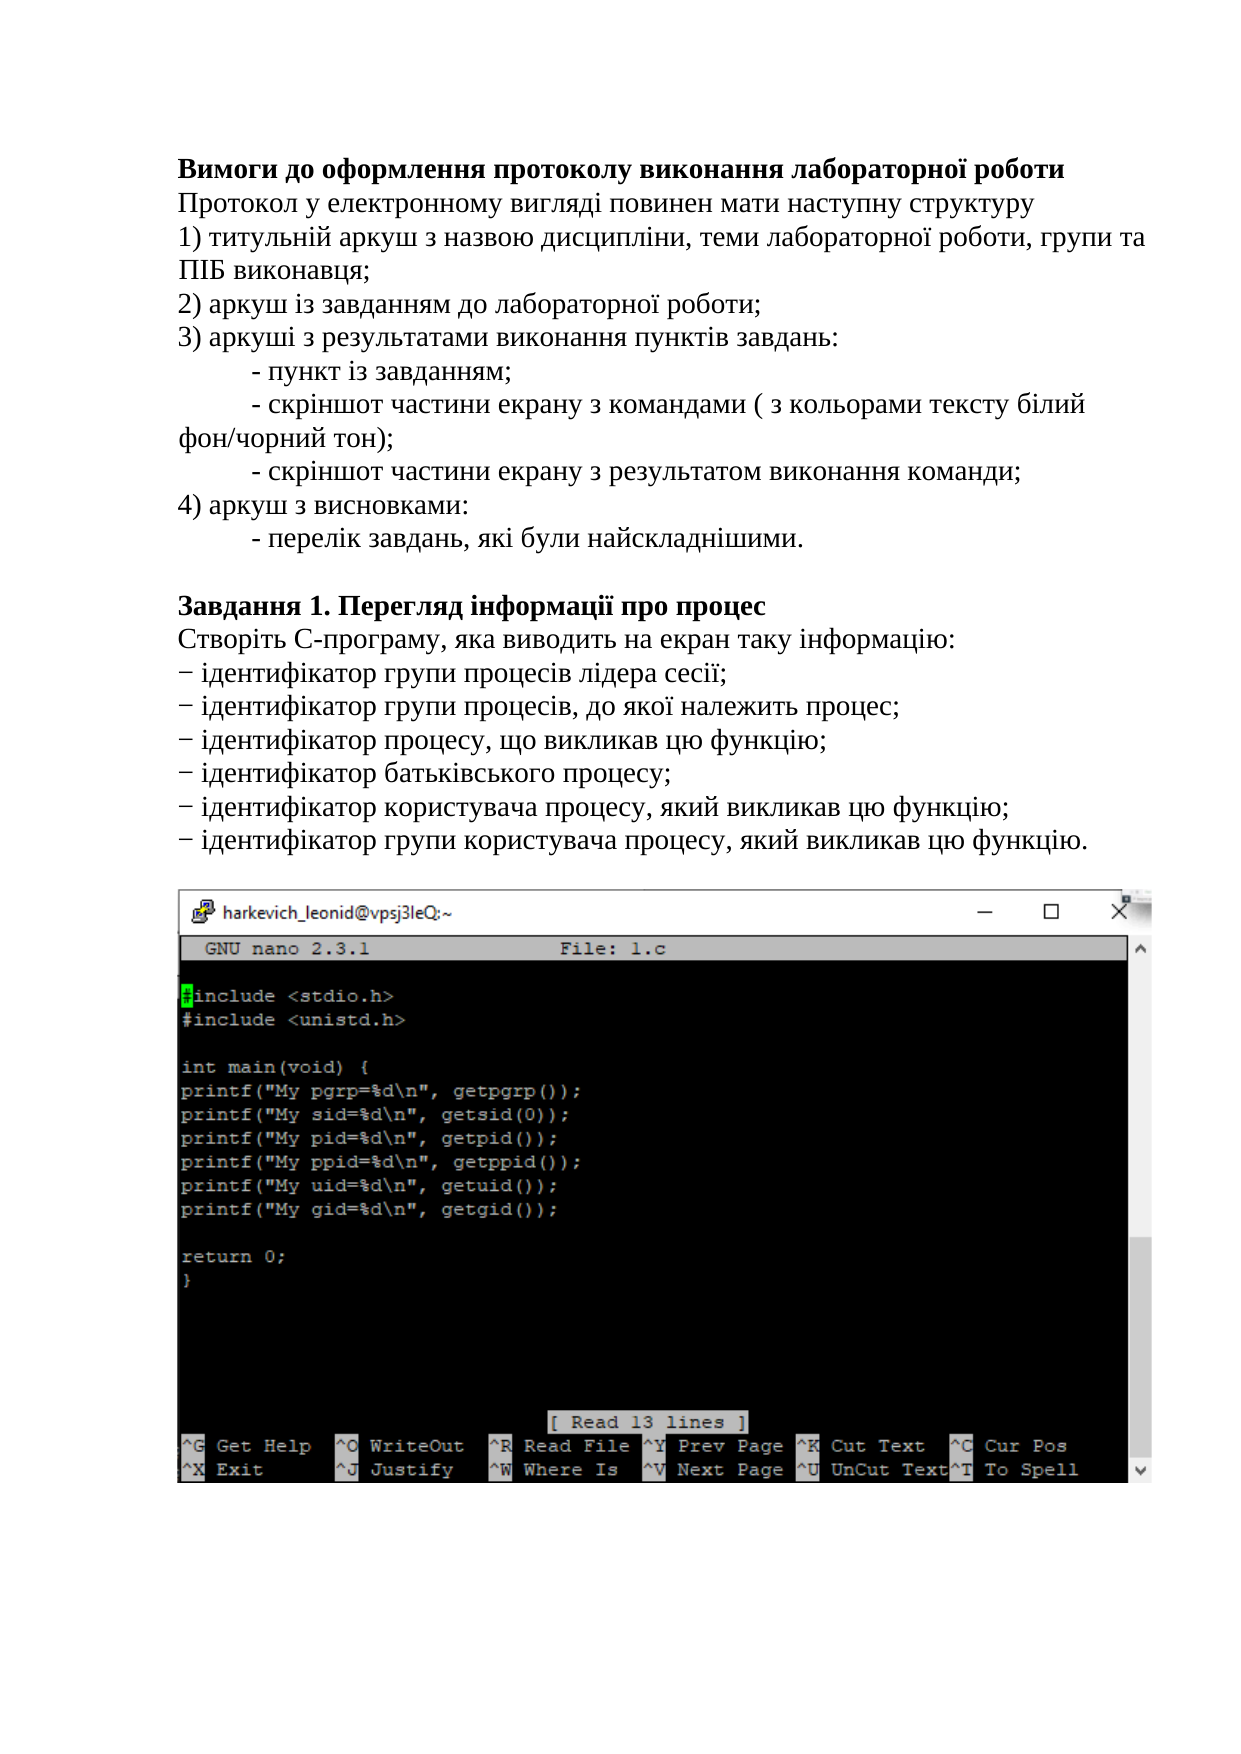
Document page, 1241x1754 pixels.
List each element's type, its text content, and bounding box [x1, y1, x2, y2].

text Створіть C-програму, яка виводить на екран таку інформацію: [177, 621, 1151, 655]
text − ідентифікатор батьківського процесу; [177, 755, 1151, 789]
text 3) аркуші з результатами виконання пунктів завдань: [177, 319, 1151, 353]
text 4) аркуш з висновками: [177, 487, 1151, 521]
text - пункт із завданням; [178, 353, 1151, 386]
picture [177, 889, 1152, 1483]
text − ідентифікатор процесу, що викликав цю функцію; [177, 722, 1151, 755]
text − ідентифікатор групи процесів лідера сесії; [177, 655, 1151, 688]
text - перелік завдань, які були найскладнішими. [178, 521, 1151, 554]
text Протокол у електронному вигляді повинен мати наступну структуру [177, 185, 1151, 219]
text - скріншот частини екрану з командами ( з кольорами тексту білий фон/чорний тон); [178, 386, 1151, 453]
text 1) титульній аркуш з назвою дисципліни, теми лабораторної роботи, групи та ПІБ виконавця; [177, 219, 1151, 286]
text 2) аркуш із завданням до лабораторної роботи; [177, 286, 1151, 319]
text − ідентифікатор групи процесів, до якої належить процес; [177, 688, 1151, 722]
text − ідентифікатор користувача процесу, який викликав цю функцію; [177, 789, 1151, 822]
text - скріншот частини екрану з результатом виконання команди; [178, 453, 1151, 487]
text − ідентифікатор групи користувача процесу, який викликав цю функцію. [177, 822, 1151, 856]
text Вимоги до оформлення протоколу виконання лабораторної роботи [177, 152, 1151, 185]
text Завдання 1. Перегляд інформації про процес [177, 588, 1151, 621]
